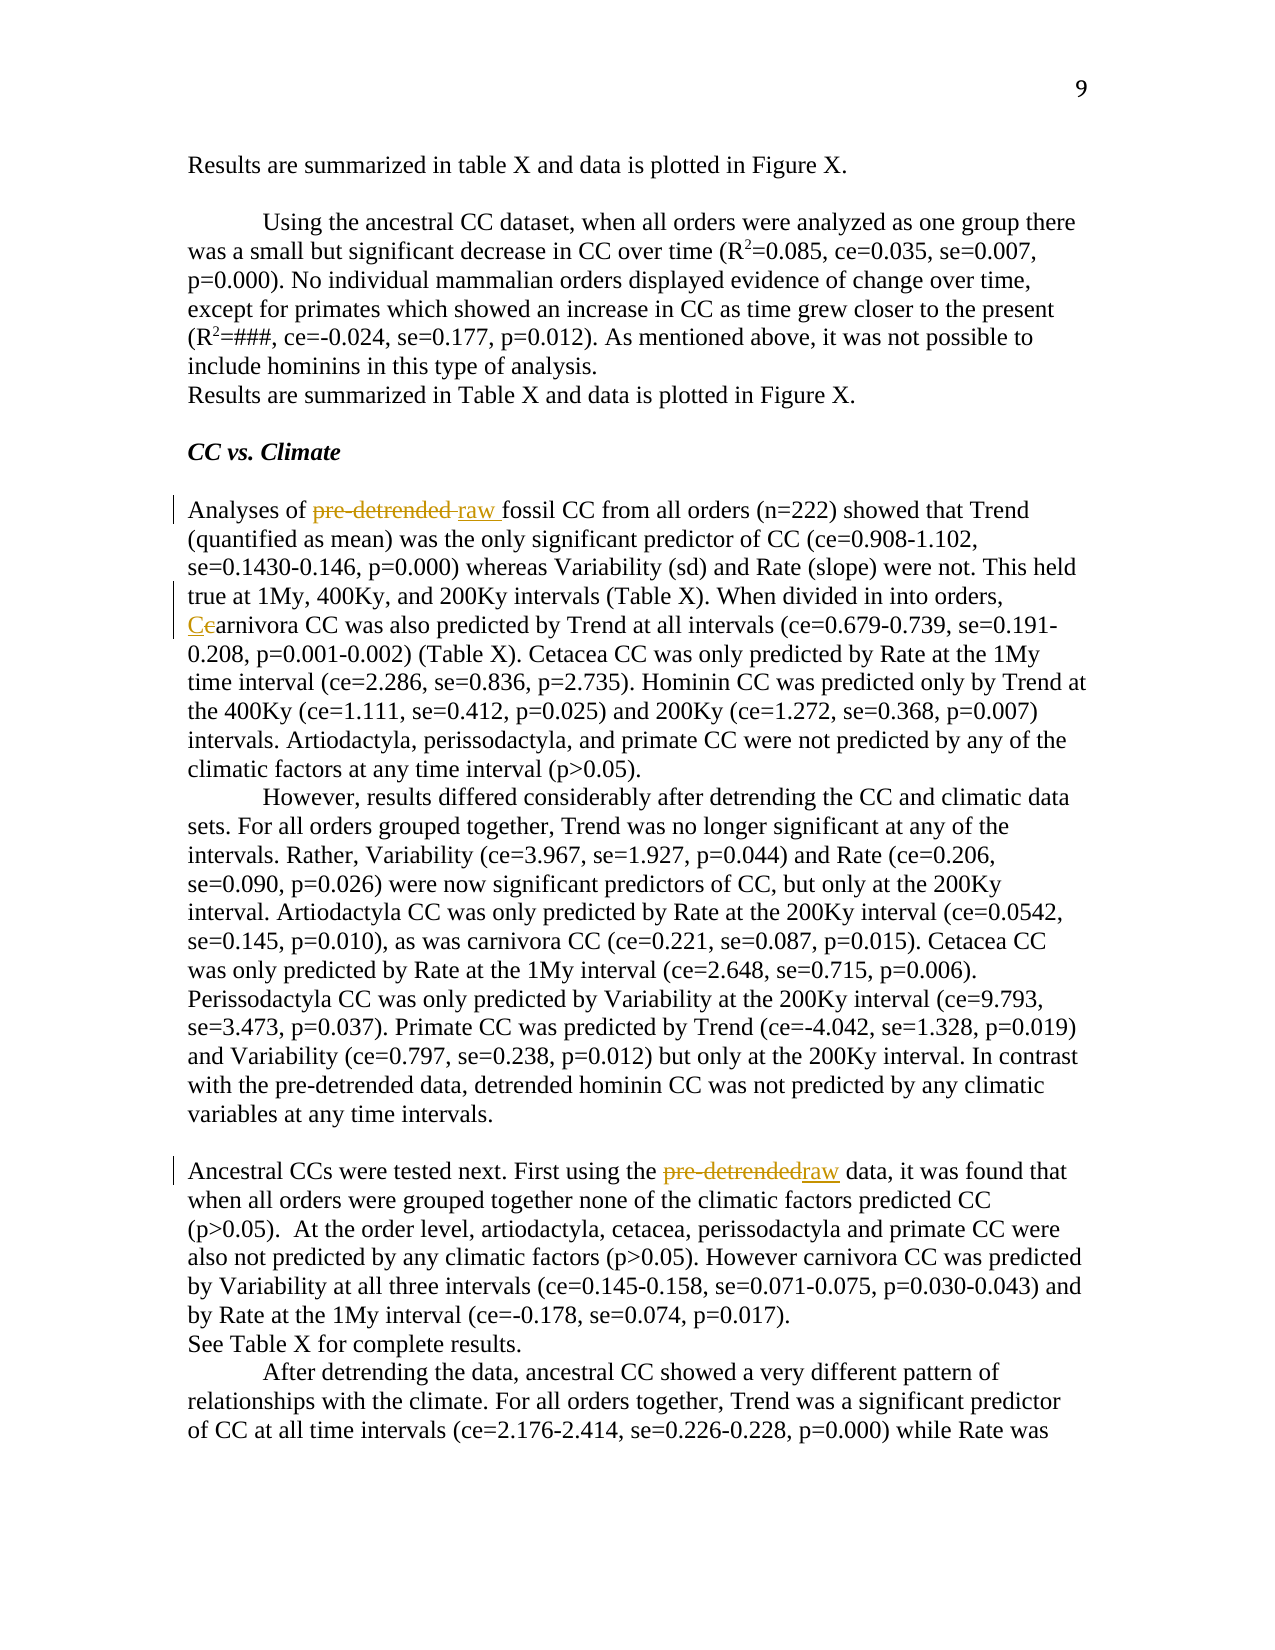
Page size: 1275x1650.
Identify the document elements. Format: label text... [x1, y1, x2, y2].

text Results are summarized in Table X and data is plotted in Figure X. [187, 380, 1087, 409]
text Ancestral CCs were tested next. First using the data, it was found that when all orders were grouped together none of the climatic factors predicted CC (p>0.05). At the order level, artiodactyla, cetacea, perissodactyla and primate CC were also not predicted by any climatic factors (p>0.05). However carnivora CC was predicted by Variability at all three intervals (ce=0.145-0.158, se=0.071-0.075, p=0.030-0.043) and by Rate at the 1My interval (ce=-0.178, se=0.074, p=0.017). [187, 1156, 1087, 1329]
text CC vs. Climate [187, 437, 1087, 466]
text However, results differed considerably after detrending the CC and climatic data sets. For all orders grouped together, Trend was no longer significant at any of the intervals. Rather, Variability (ce=3.967, se=1.927, p=0.044) and Rate (ce=0.206, se=0.090, p=0.026) were now significant predictors of CC, but only at the 200Ky interval. Artiodactyla CC was only predicted by Rate at the 200Ky interval (ce=0.0542, se=0.145, p=0.010), as was carnivora CC (ce=0.221, se=0.087, p=0.015). Cetacea CC was only predicted by Rate at the 1My interval (ce=2.648, se=0.715, p=0.006). Perissodactyla CC was only predicted by Variability at the 200Ky interval (ce=9.793, se=3.473, p=0.037). Primate CC was predicted by Trend (ce=-4.042, se=1.328, p=0.019) and Variability (ce=0.797, se=0.238, p=0.012) but only at the 200Ky interval. In contrast with the pre-detrended data, detrended hominin CC was not predicted by any climatic variables at any time intervals. [187, 782, 1087, 1127]
text Results are summarized in table X and data is plotted in Figure X. [187, 150, 1087, 179]
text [187, 1357, 1087, 1444]
text Analyses of fossil CC from all orders (n=222) showed that Trend (quantified as mean) was the only significant predictor of CC (ce=0.908-1.102, se=0.1430-0.146, p=0.000) whereas Variability (sd) and Rate (slope) were not. This held true at 1My, 400Ky, and 200Ky intervals (Table X). When divided in into orders, arnivora CC was also predicted by Trend at all intervals (ce=0.679-0.739, se=0.191-0.208, p=0.001-0.002) (Table X). Cetacea CC was only predicted by Rate at the 1My time interval (ce=2.286, se=0.836, p=2.735). Hominin CC was predicted only by Trend at the 400Ky (ce=1.111, se=0.412, p=0.025) and 200Ky (ce=1.272, se=0.368, p=0.007) intervals. Artiodactyla, perissodactyla, and primate CC were not predicted by any of the climatic factors at any time interval (p>0.05). [187, 495, 1087, 782]
text Using the ancestral CC dataset, when all orders were analyzed as one group there was a small but significant decrease in CC over time (R2=0.085, ce=0.035, se=0.007, p=0.000). No individual mammalian orders displayed evidence of change over time, except for primates which showed an increase in CC as time grew closer to the present (R2=###, ce=-0.024, se=0.177, p=0.012). As mentioned above, it was not possible to include hominins in this type of analysis. [187, 207, 1087, 380]
text See Table X for complete results. [187, 1329, 1087, 1357]
